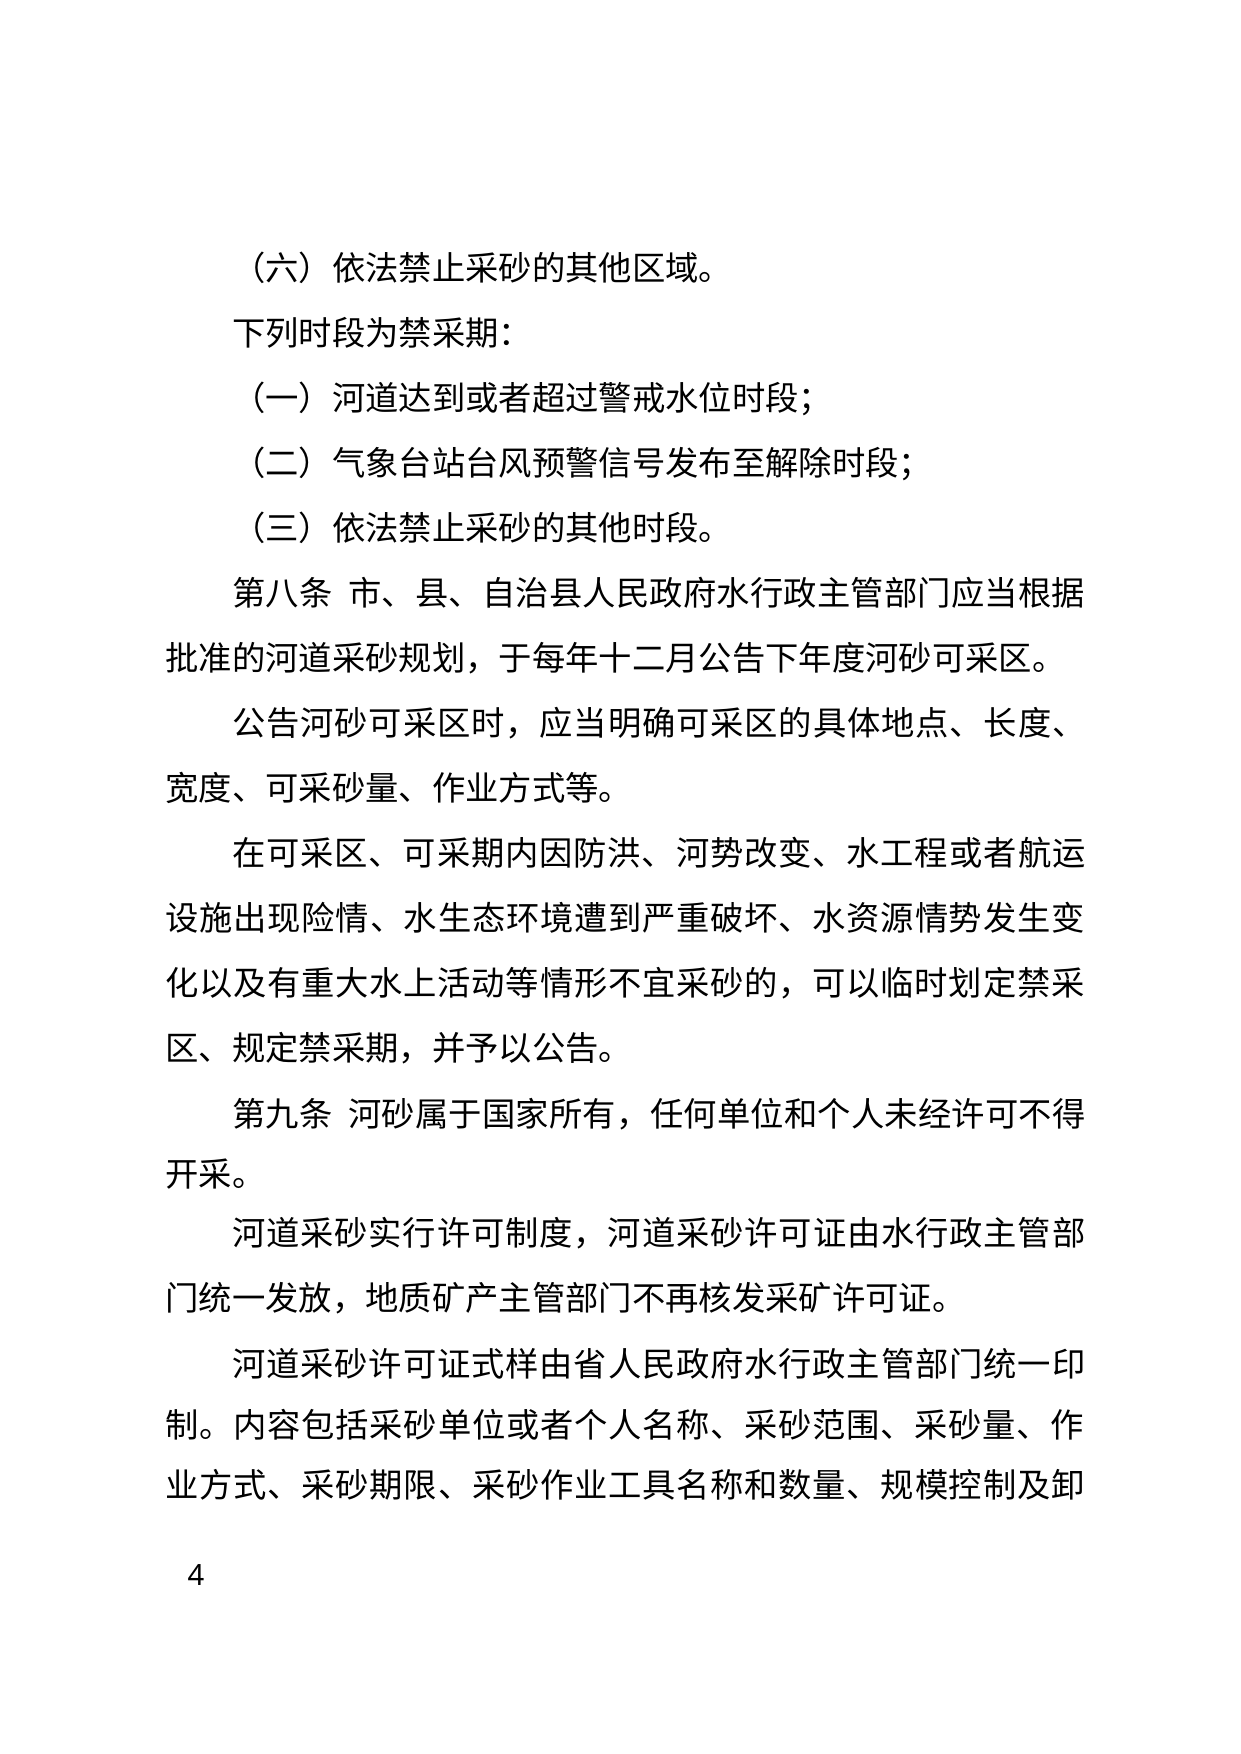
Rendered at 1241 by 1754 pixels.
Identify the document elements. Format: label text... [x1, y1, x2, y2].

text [165, 1328, 1087, 1509]
text 第九条 河砂属于国家所有，任何单位和个人未经许可不得开采。 [165, 1078, 1087, 1198]
text （一）河道达到或者超过警戒水位时段； [165, 363, 1087, 428]
text （六）依法禁止采砂的其他区域。 [165, 233, 1087, 298]
text 公告河砂可采区时，应当明确可采区的具体地点、长度、宽度、可采砂量、作业方式等。 [165, 688, 1087, 818]
text 第八条 市、县、自治县人民政府水行政主管部门应当根据批准的河道采砂规划，于每年十二月公告下年度河砂可采区。 [165, 558, 1087, 688]
text 在可采区、可采期内因防洪、河势改变、水工程或者航运设施出现险情、水生态环境遭到严重破坏、水资源情势发生变化以及有重大水上活动等情形不宜采砂的，可以临时划定禁采区、规定禁采期，并予以公告。 [165, 818, 1087, 1078]
text （三）依法禁止采砂的其他时段。 [165, 493, 1087, 558]
text 河道采砂实行许可制度，河道采砂许可证由水行政主管部门统一发放，地质矿产主管部门不再核发采矿许可证。 [165, 1198, 1087, 1328]
text （二）气象台站台风预警信号发布至解除时段； [165, 428, 1087, 493]
text 下列时段为禁采期： [165, 298, 1087, 363]
